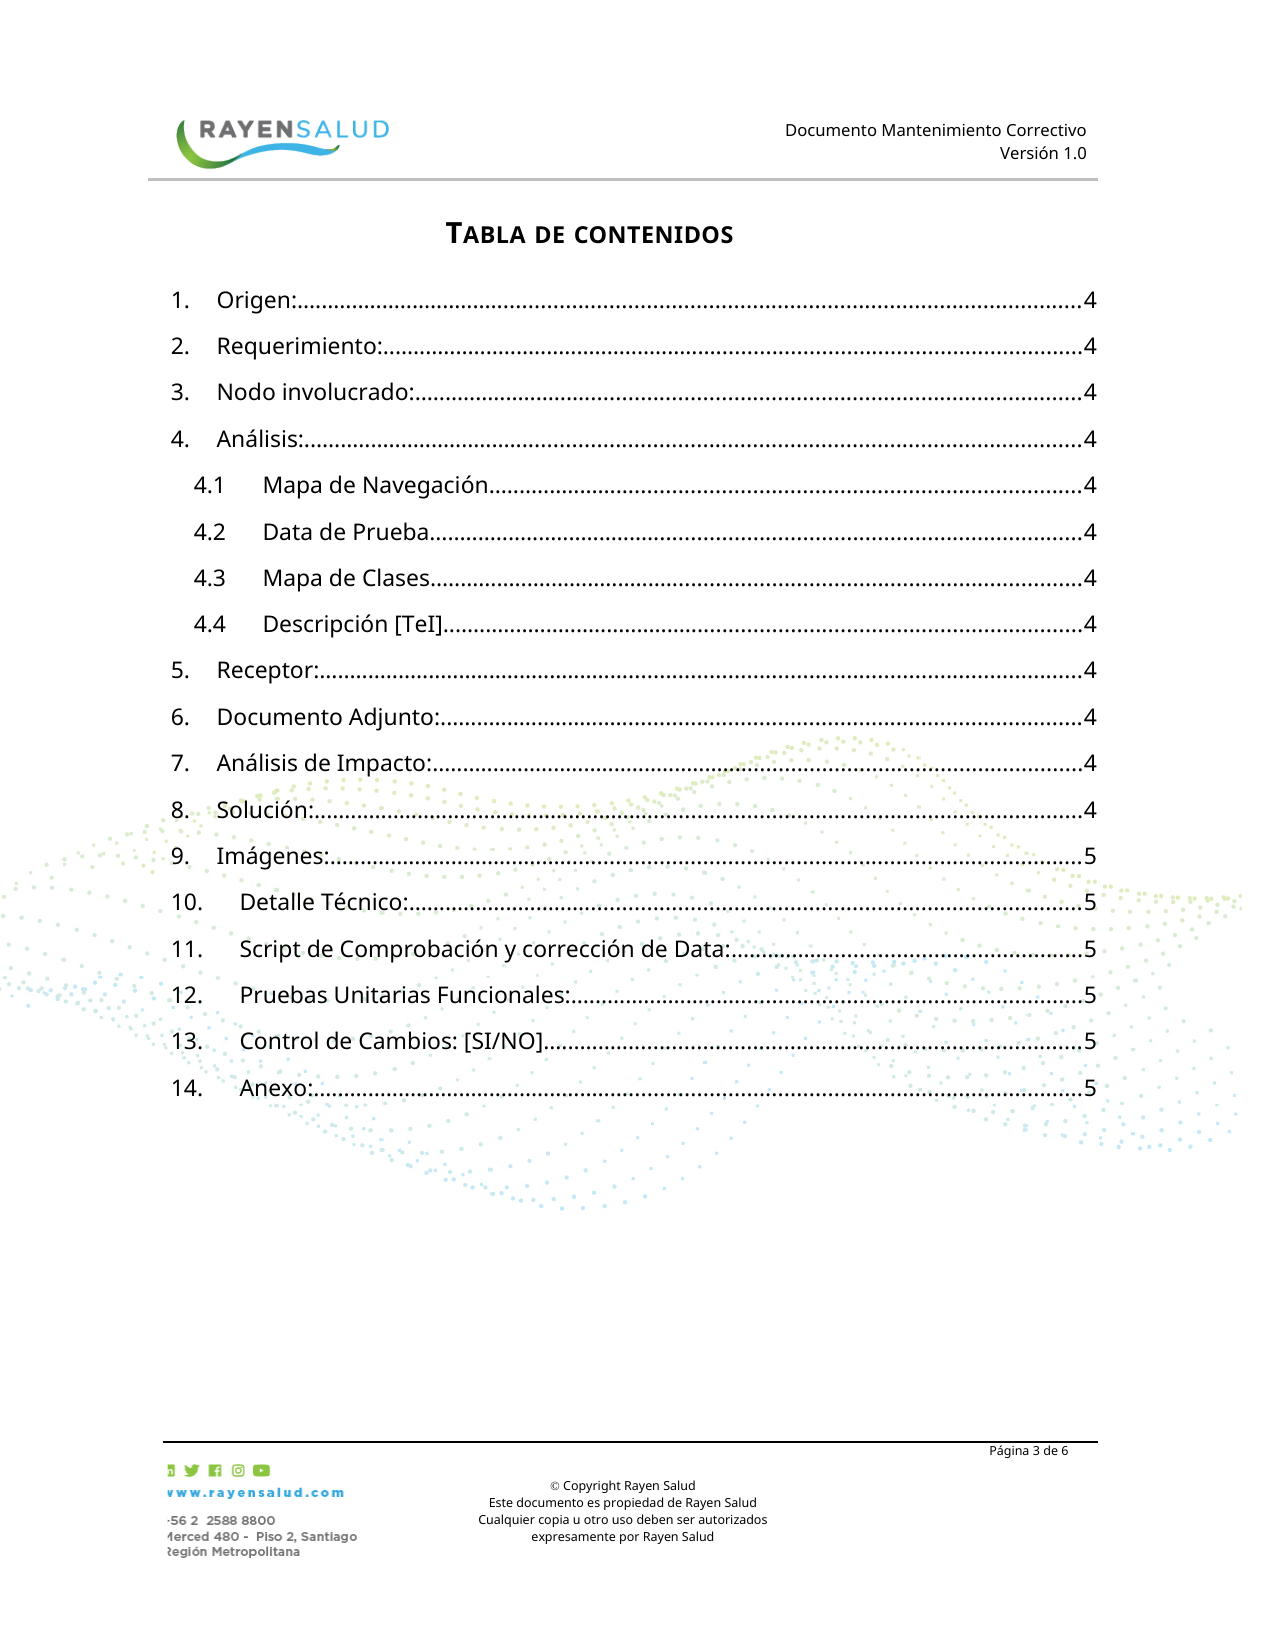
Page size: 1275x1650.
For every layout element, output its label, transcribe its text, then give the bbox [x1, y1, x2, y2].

text 4. Análisis: 4 [171, 423, 1098, 454]
text 10. Detalle Técnico: 5 [171, 886, 1098, 917]
text 11. Script de Comprobación y corrección de Data: 5 [171, 933, 1098, 964]
picture [165, 105, 398, 178]
text 5. Receptor: 4 [171, 654, 1098, 686]
text 4.3 Mapa de Clases 4 [193, 562, 1098, 593]
text 4.4 Descripción [TeI] 4 [193, 608, 1098, 639]
text 4.1 Mapa de Navegación 4 [193, 469, 1098, 500]
text 12. Pruebas Unitarias Funcionales: 5 [171, 979, 1098, 1010]
text 3. Nodo involucrado: 4 [171, 376, 1098, 408]
text 1. Origen: 4 [171, 284, 1098, 315]
text 14. Anexo: 5 [171, 1072, 1098, 1103]
text 6. Documento Adjunto: 4 [171, 701, 1098, 732]
text 7. Análisis de Impacto: 4 [171, 747, 1098, 778]
text 9. Imágenes: 5 [171, 840, 1098, 871]
text 2. Requerimiento: 4 [171, 330, 1098, 361]
picture [167, 1460, 363, 1559]
text 4.2 Data de Prueba 4 [193, 515, 1098, 547]
picture [0, 722, 1242, 1232]
title Tabla de contenidos [148, 213, 1031, 252]
text 13. Control de Cambios: [SI/NO] 5 [171, 1025, 1098, 1057]
text 8. Solución: 4 [171, 793, 1098, 825]
